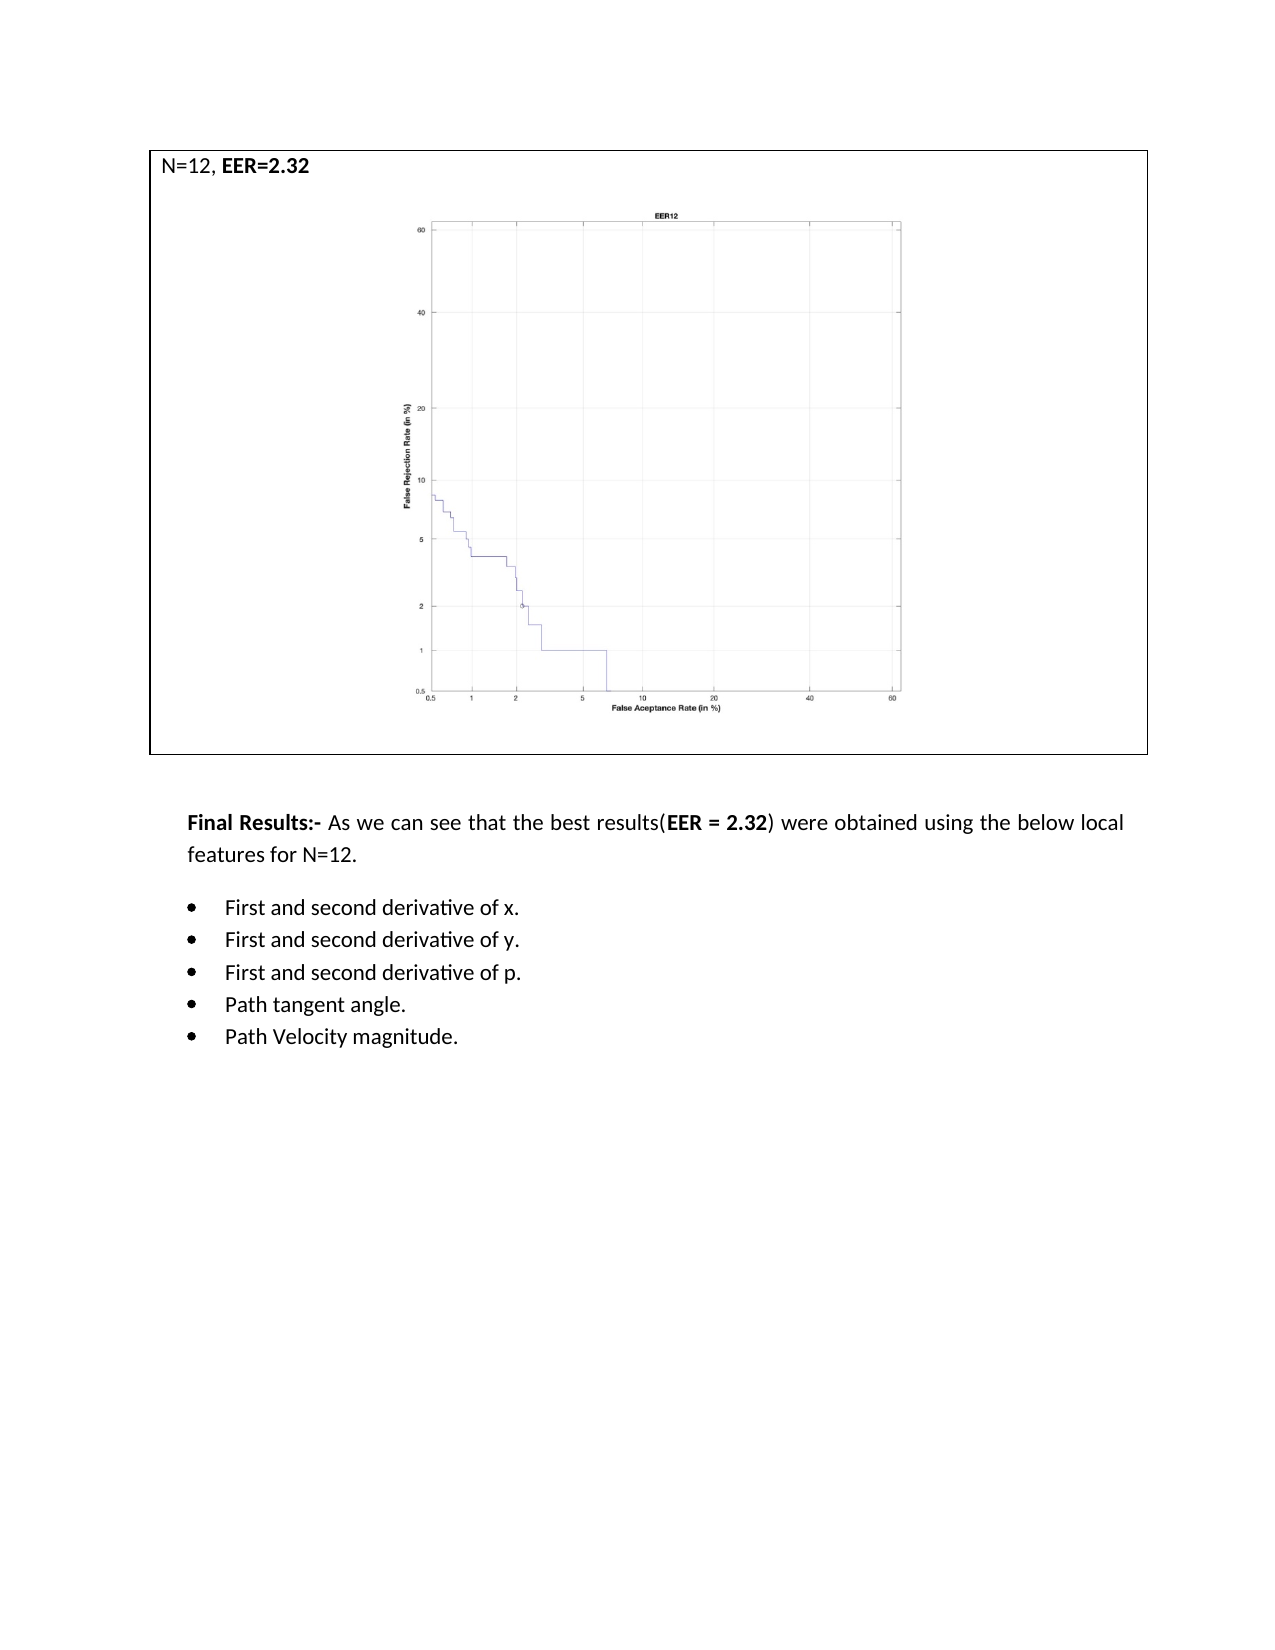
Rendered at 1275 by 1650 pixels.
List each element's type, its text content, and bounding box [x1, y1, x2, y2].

table_cell N=12, EER=2.32 [151, 151, 1147, 754]
text Final Results:- As we can see that the best results(EER = 2.32) were obtained using the below local features for N=12. [187, 808, 1125, 868]
list First and second derivative of p. [187, 958, 1125, 986]
list Path tangent angle. [187, 990, 1125, 1018]
list Path Velocity magnitude. [187, 1022, 1125, 1050]
list First and second derivative of x. [187, 893, 1125, 921]
picture [161, 179, 1137, 754]
list First and second derivative of y. [187, 925, 1125, 953]
